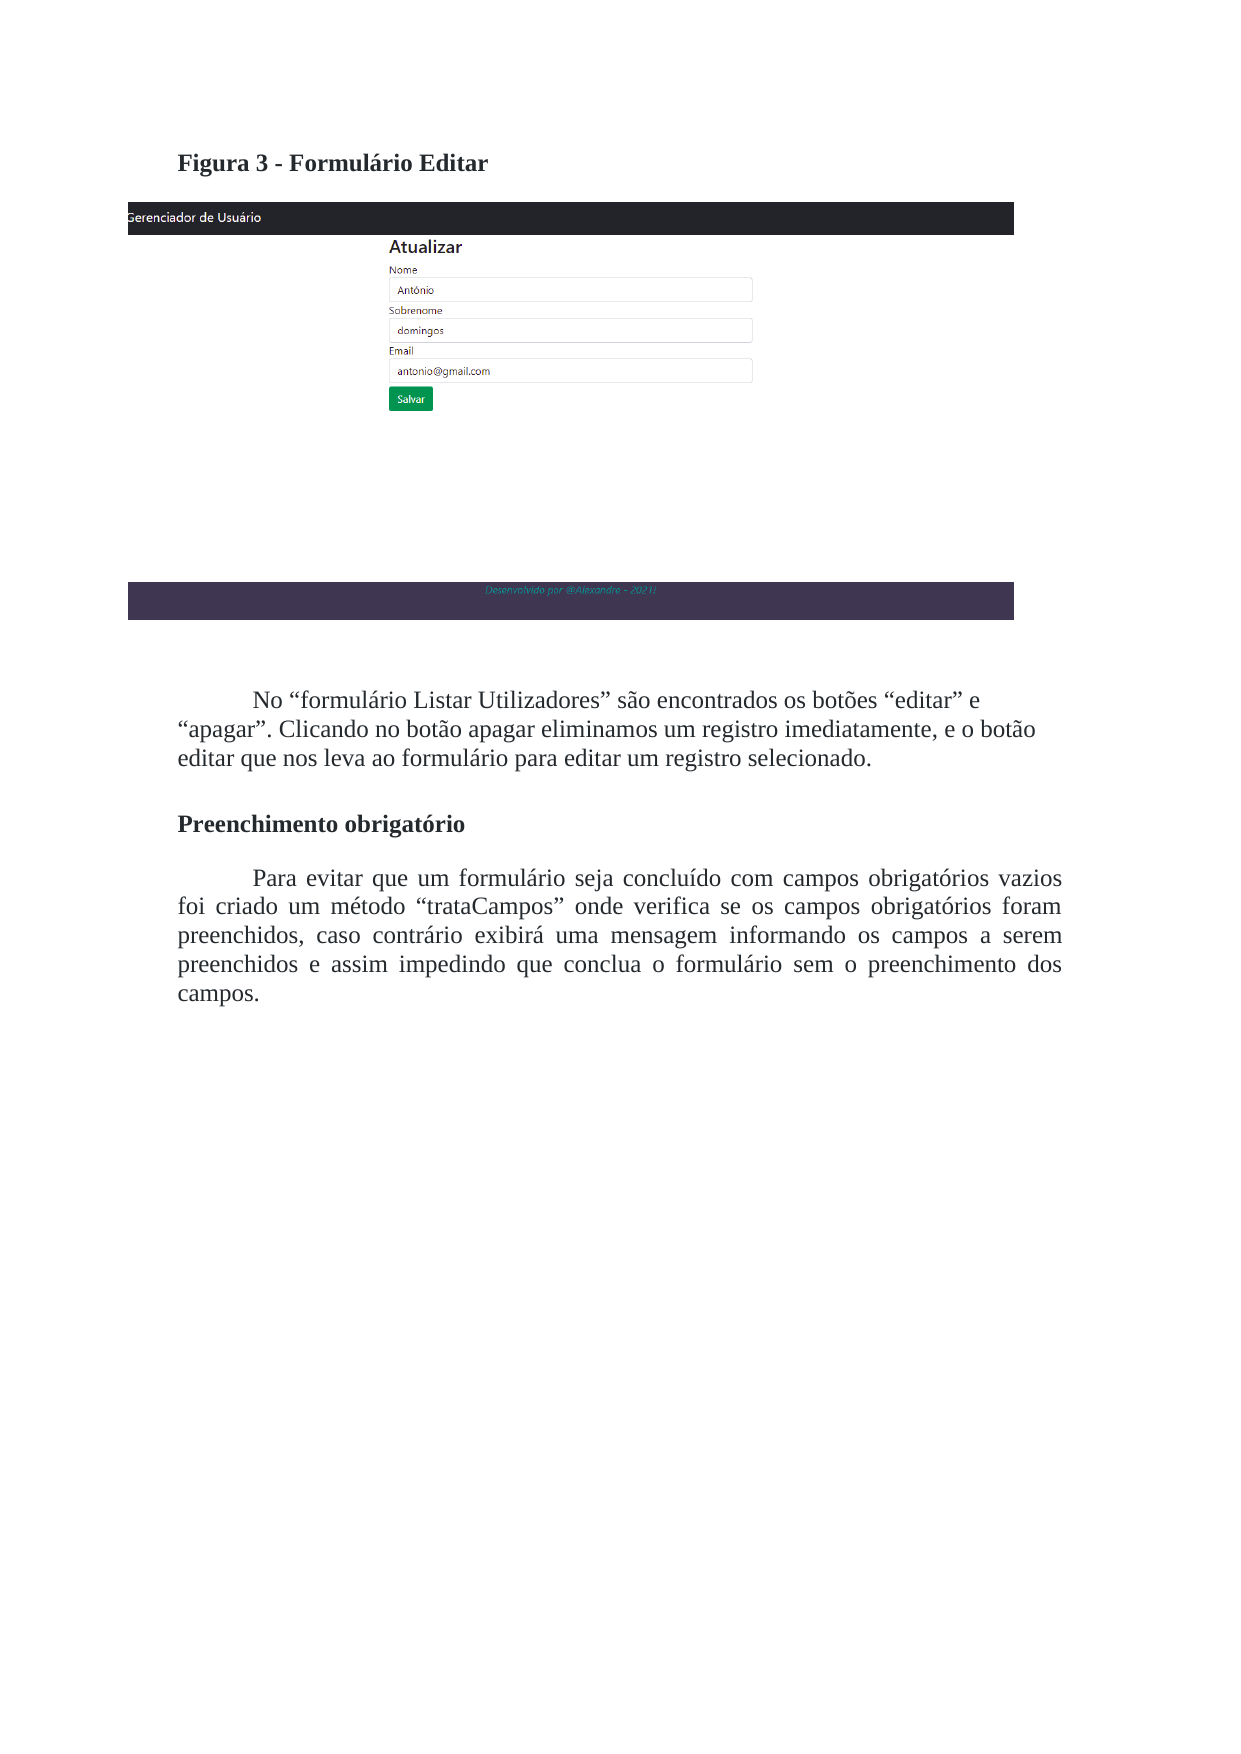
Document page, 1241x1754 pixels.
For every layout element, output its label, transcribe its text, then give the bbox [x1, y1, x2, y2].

text No “formulário Listar Utilizadores” são encontrados os botões “editar” e “apagar”. Clicando no botão apagar eliminamos um registro imediatamente, e o botão editar que nos leva ao formulário para editar um registro selecionado. [177, 685, 1063, 771]
text Figura 3 - Formulário Editar [177, 148, 1063, 176]
picture [128, 202, 1014, 620]
text Preenchimento obrigatório [177, 809, 1063, 838]
text Para evitar que um formulário seja concluído com campos obrigatórios vazios foi criado um método “trataCampos” onde verifica se os campos obrigatórios foram preenchidos, caso contrário exibirá uma mensagem informando os campos a serem preenchidos e assim impedindo que conclua o formulário sem o preenchimento dos campos. [177, 863, 1063, 1006]
